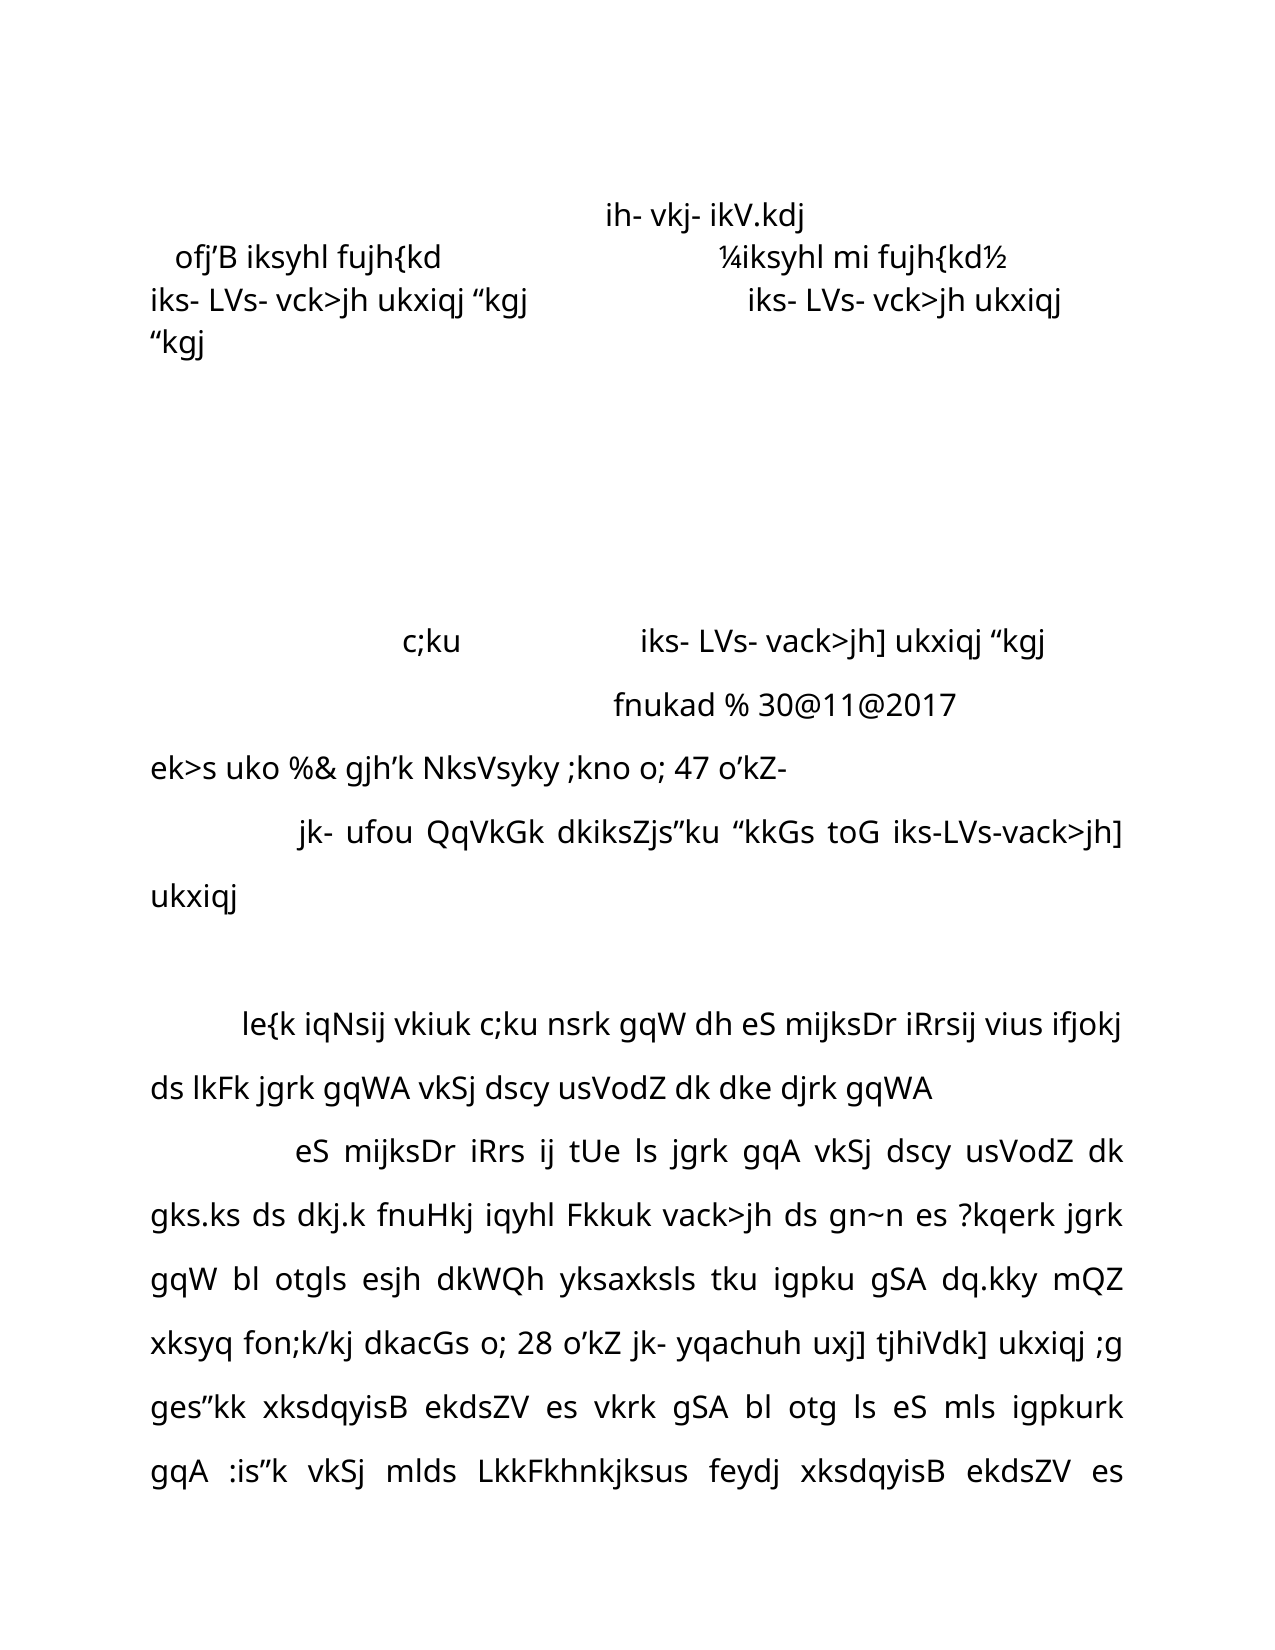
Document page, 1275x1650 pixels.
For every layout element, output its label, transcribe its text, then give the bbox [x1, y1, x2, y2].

text jk- ufou QqVkGk dkiksZjs”ku “kkGs toG iks-LVs-vack>jh] ukxiqj [150, 810, 1125, 917]
text fnukad % 30@11@2017 [150, 682, 1125, 725]
text ih- vkj- ikV.kdj [150, 193, 1125, 235]
text le{k iqNsij vkiuk c;ku nsrk gqW dh eS mijksDr iRrsij vius ifjokj ds lkFk jgrk gqWA vkSj dscy usVodZ dk dke djrk gqWA [150, 1002, 1125, 1108]
text ofj’B iksyhl fujh{kd ¼iksyhl mi fujh{kd½ [150, 235, 1125, 278]
text ek>s uko %& gjh’k NksVsyky ;kno o; 47 o’kZ- [150, 746, 1125, 789]
text c;ku iks- LVs- vack>jh] ukxiqj “kgj [150, 619, 1125, 661]
text iks- LVs- vck>jh ukxiqj “kgj iks- LVs- vck>jh ukxiqj “kgj [150, 278, 1125, 363]
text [150, 1129, 1125, 1491]
